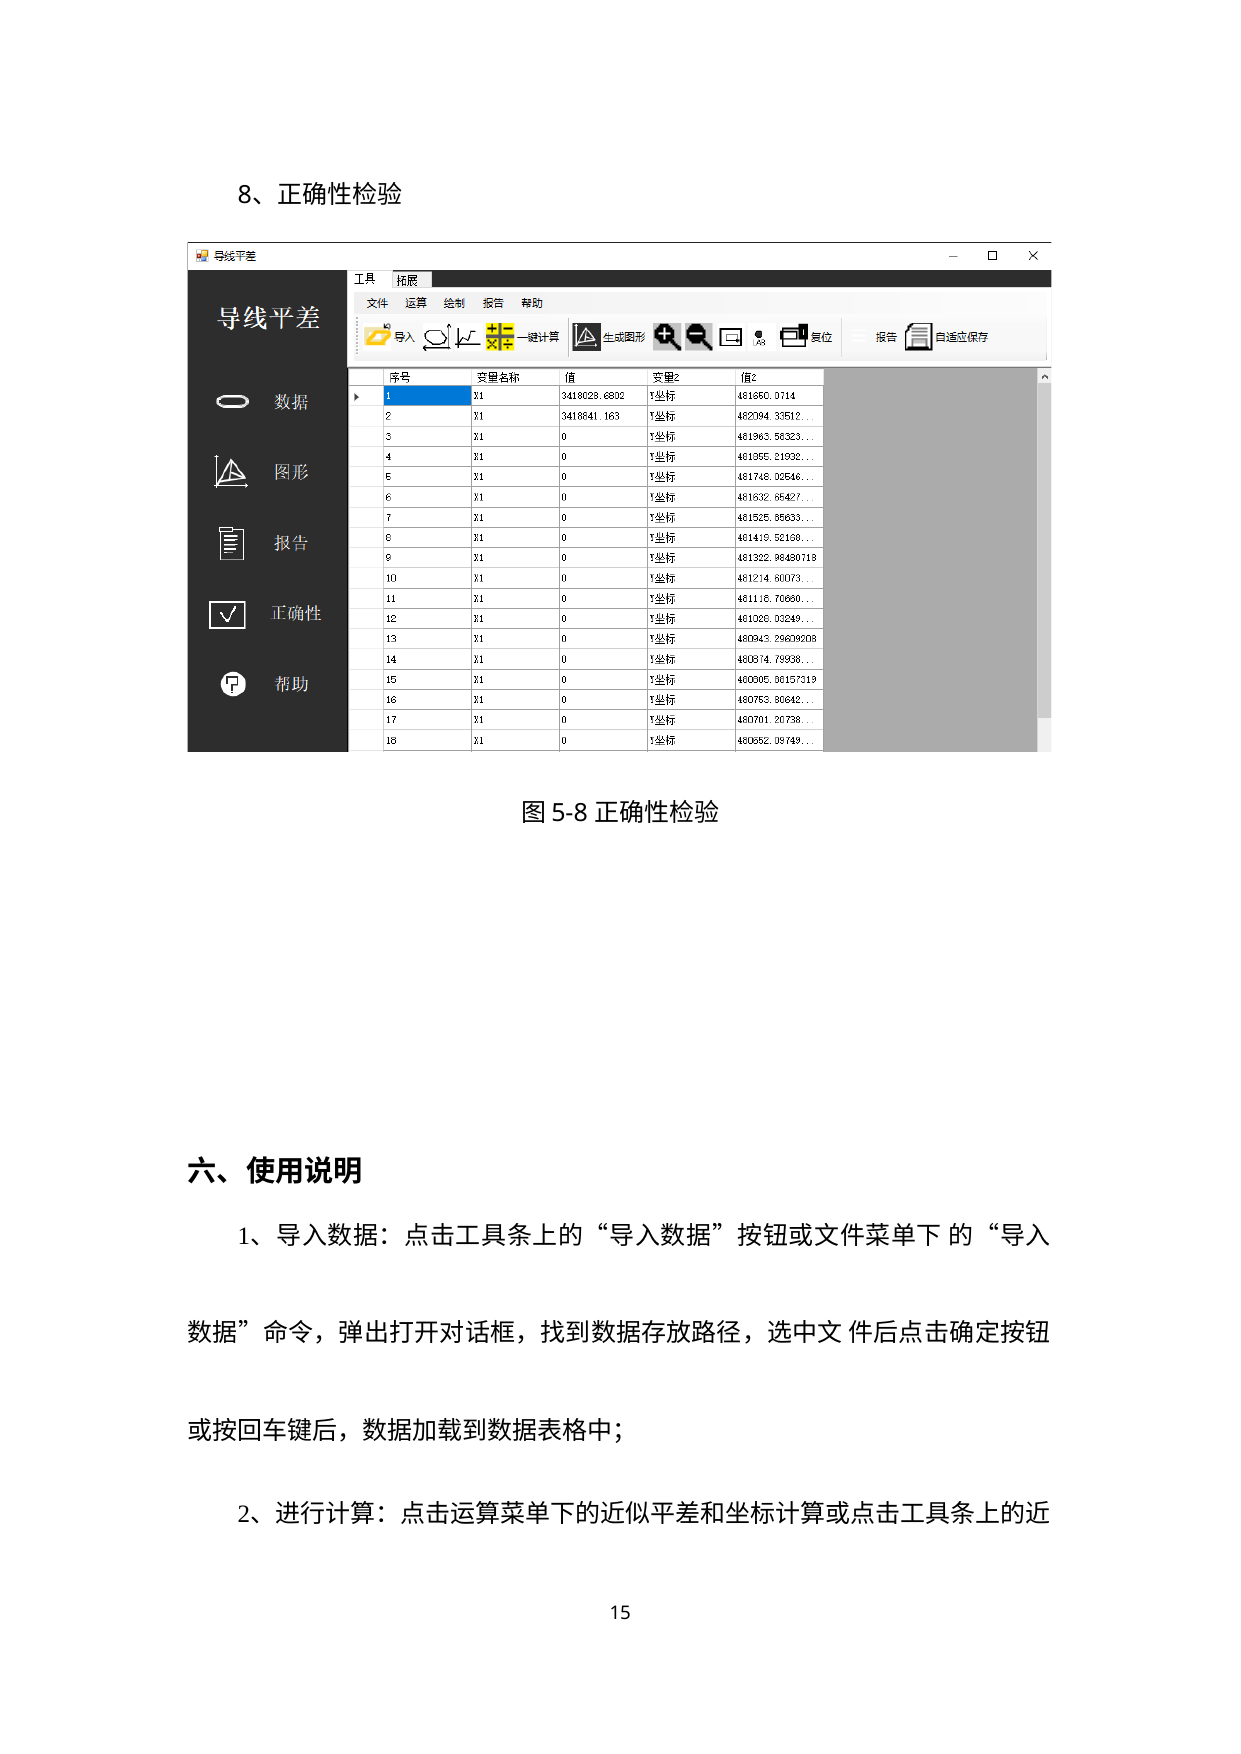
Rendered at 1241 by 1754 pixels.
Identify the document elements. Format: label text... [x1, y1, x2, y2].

text 1、导入数据：点击工具条上的“导入数据”按钮或文件菜单下 的“导入数据”命令，弹出打开对话框，找到数据存放路径，选中文 件后点击确定按钮或按回车键后，数据加载到数据表格中； [187, 1201, 1053, 1461]
text 8、正确性检验 [187, 160, 1053, 225]
picture [187, 242, 1052, 752]
text 图5-8 正确性检验 [187, 778, 1053, 843]
text 六、使用说明 [187, 1136, 1053, 1201]
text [187, 1479, 1053, 1544]
